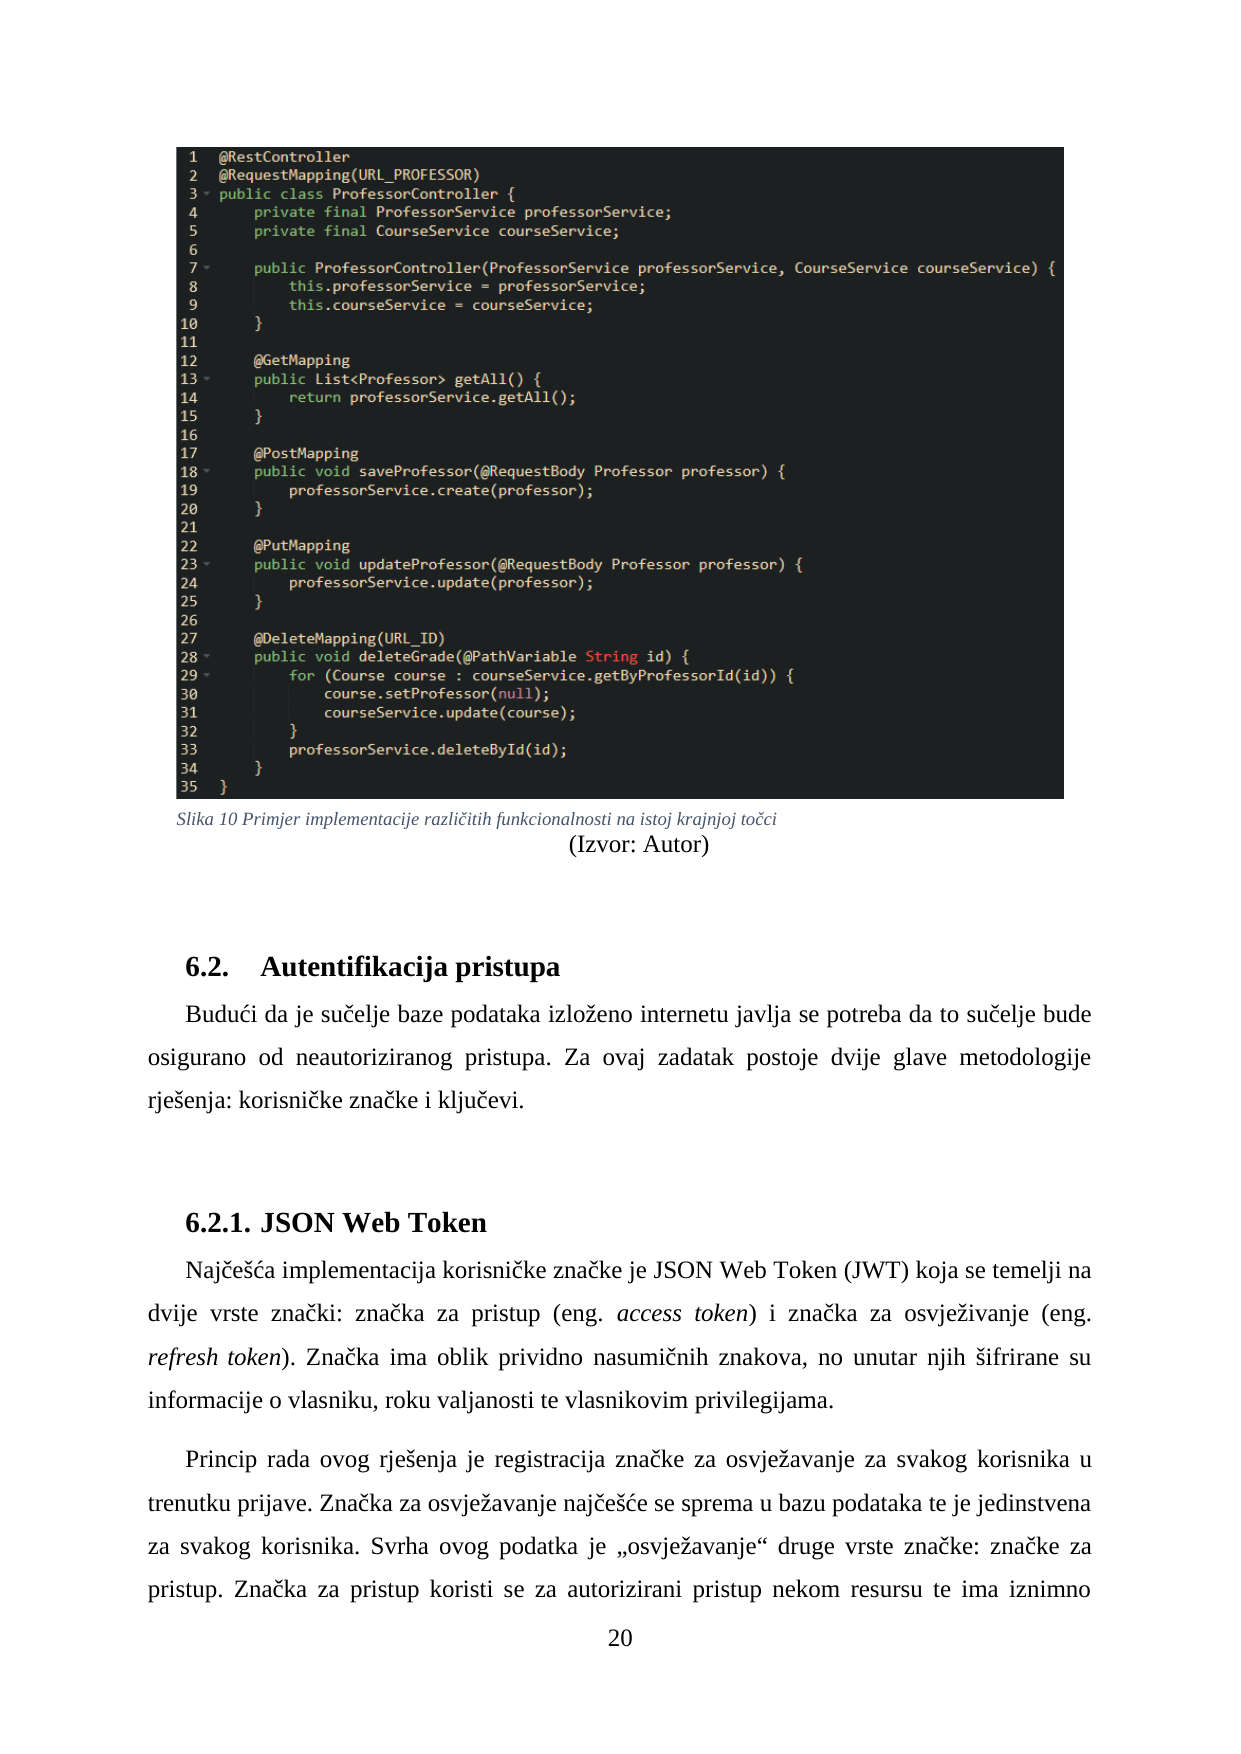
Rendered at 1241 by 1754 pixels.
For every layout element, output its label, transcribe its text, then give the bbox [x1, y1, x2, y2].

picture [176, 147, 1064, 799]
text Budući da je sučelje baze podataka izloženo internetu javlja se potreba da to sučelje bude osigurano od neautoriziranog pristupa. Za ovaj zadatak postoje dvije glave metodologije rješenja: korisničke značke i ključevi. [148, 999, 1093, 1114]
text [148, 1444, 1093, 1603]
subtitle JSON Web Token [185, 1205, 1093, 1238]
text Najčešća implementacija korisničke značke je JSON Web Token (JWT) koja se temelji na dvije vrste znački: značka za pristup (eng. access token) i značka za osvježivanje (eng. refresh token). Značka ima oblik prividno nasumičnih znakova, no unutar njih šifrirane su informacije o vlasniku, roku valjanosti te vlasnikovim privilegijama. [148, 1255, 1093, 1413]
subtitle Autentifikacija pristupa [185, 949, 1093, 982]
